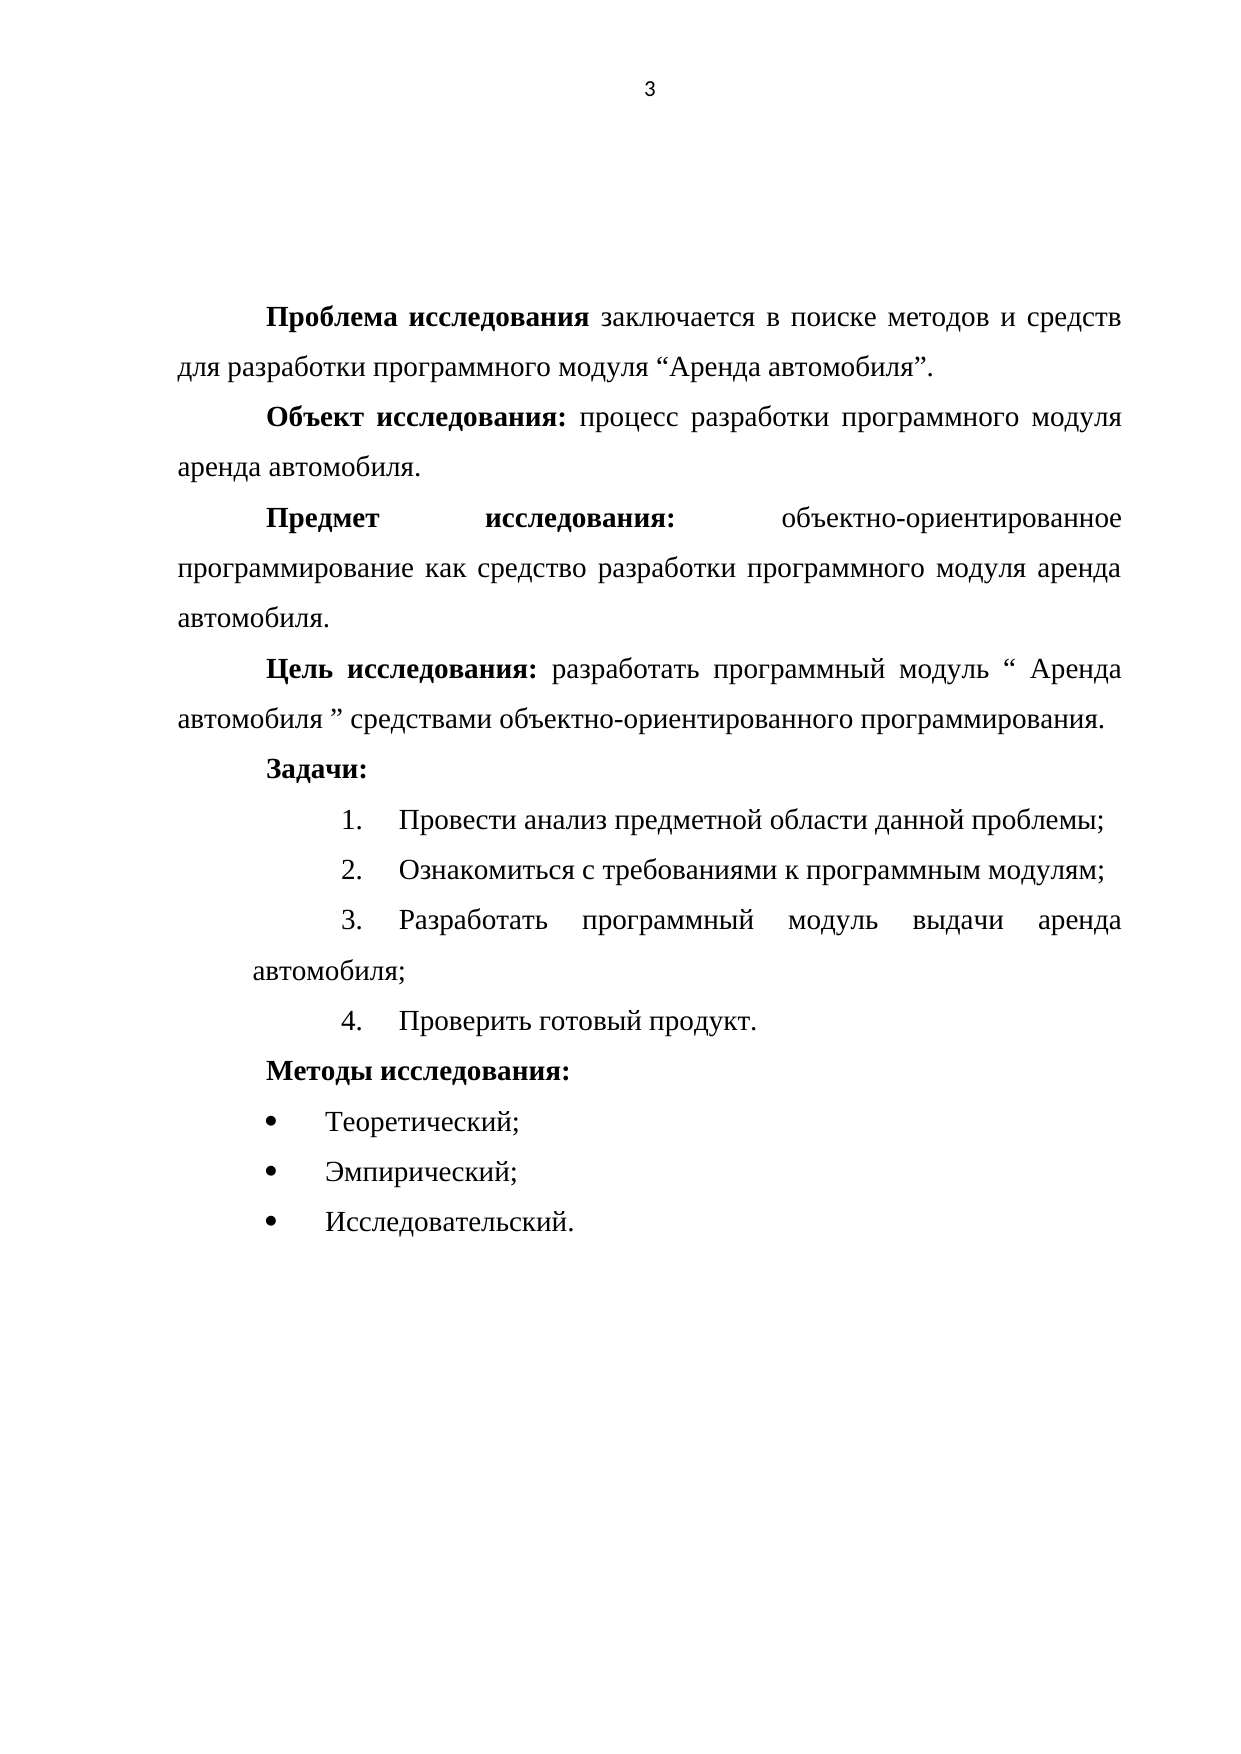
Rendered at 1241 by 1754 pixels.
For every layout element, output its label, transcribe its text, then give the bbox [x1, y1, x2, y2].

list Теоретический; [177, 1104, 1122, 1137]
text Задачи: [177, 751, 1122, 785]
text Цель исследования: разработать программный модуль “ Аренда автомобиля ” средствами объектно-ориентированного программирования. [177, 651, 1122, 735]
text Методы исследования: [177, 1053, 1122, 1087]
list Эмпирический; [177, 1154, 1122, 1188]
list Исследовательский. [177, 1204, 1122, 1238]
text Объект исследования: процесс разработки программного модуля аренда автомобиля. [177, 399, 1122, 483]
list Ознакомиться с требованиями к программным модулям; [252, 852, 1122, 886]
list Провести анализ предметной области данной проблемы; [252, 802, 1122, 835]
list Проверить готовый продукт. [252, 1003, 1122, 1037]
text Проблема исследования заключается в поиске методов и средств для разработки программного модуля “Аренда автомобиля”. [177, 299, 1122, 382]
list Разработать программный модуль выдачи аренда автомобиля; [252, 902, 1122, 986]
text Предмет исследования: объектно-ориентированное программирование как средство разработки программного модуля аренда автомобиля. [177, 500, 1122, 634]
